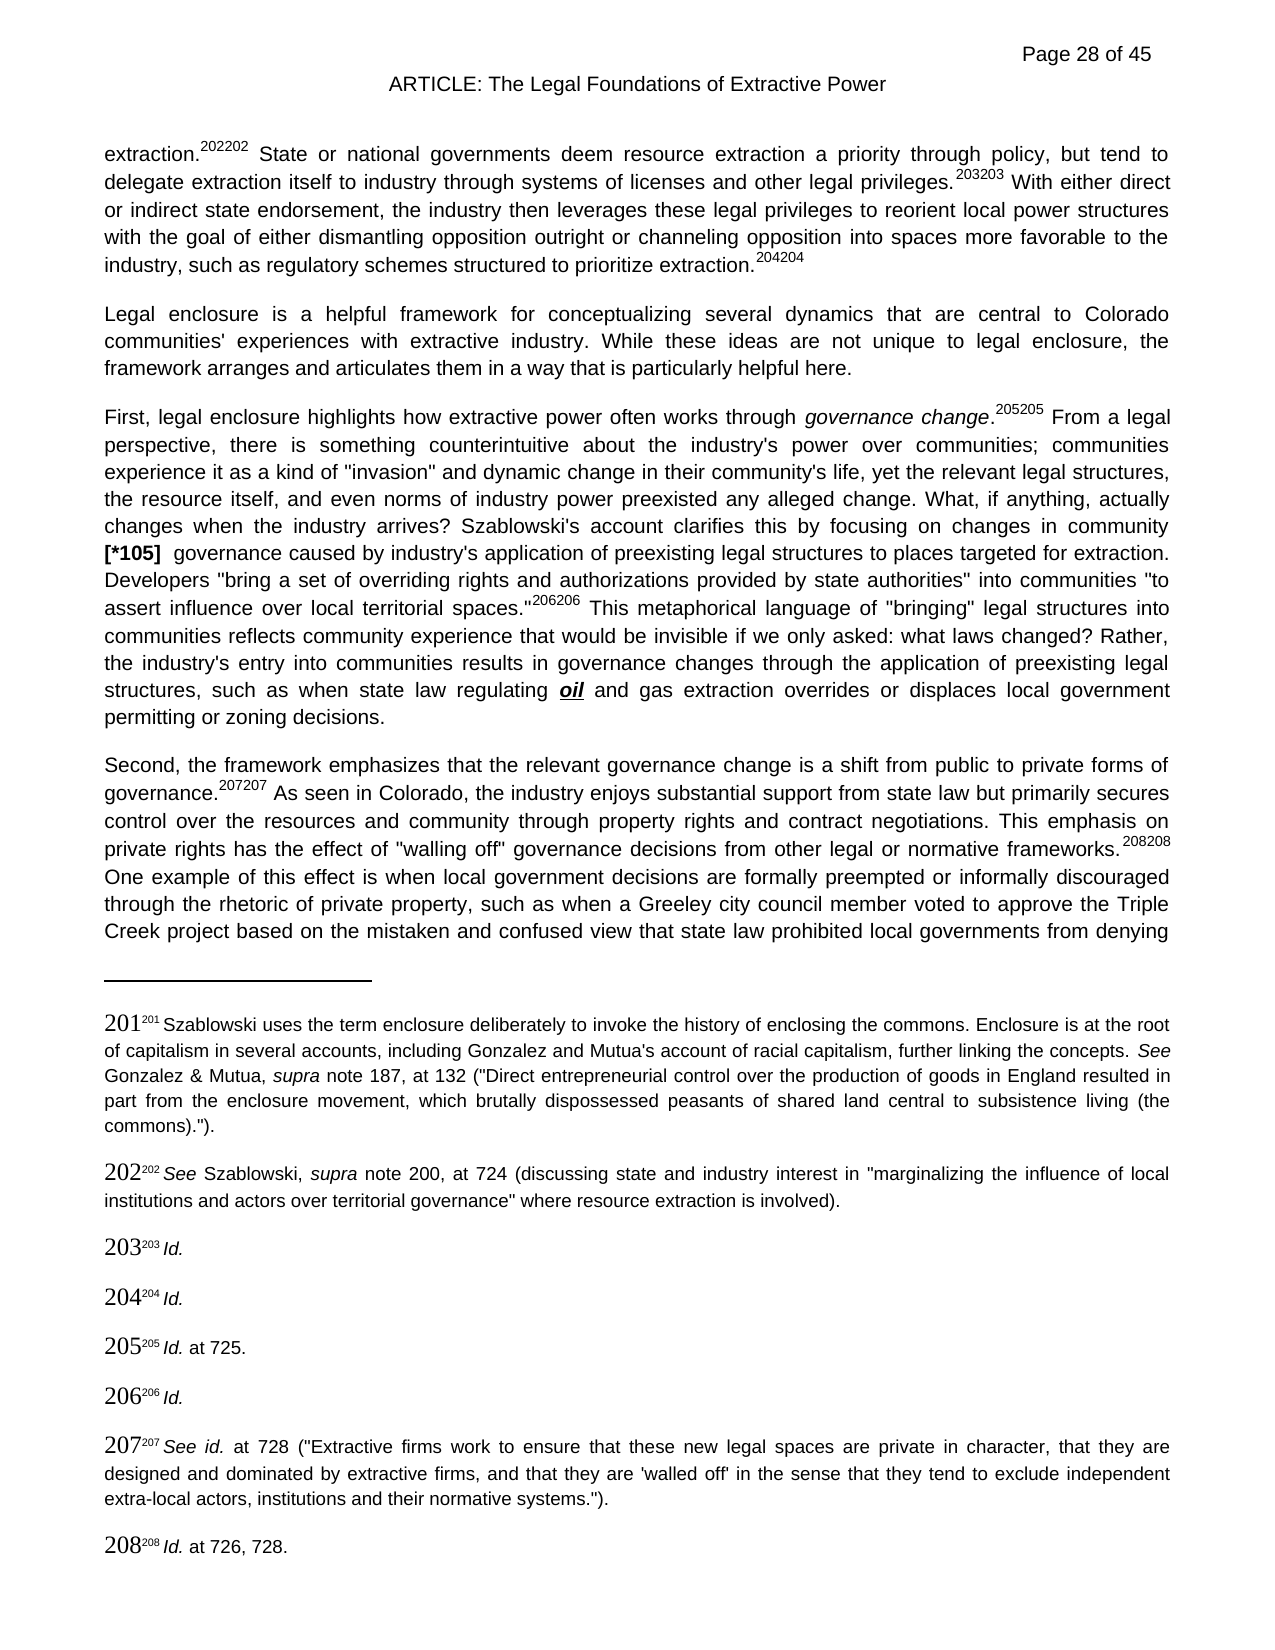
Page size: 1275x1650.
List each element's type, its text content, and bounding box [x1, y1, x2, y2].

text First, legal enclosure highlights how extractive power often works through governance change.205 From a legal perspective, there is something counterintuitive about the industry's power over communities; communities experience it as a kind of "invasion" and dynamic change in their community's life, yet the relevant legal structures, the resource itself, and even norms of industry power preexisted any alleged change. What, if anything, actually changes when the industry arrives? Szablowski's account clarifies this by focusing on changes in community [*105] governance caused by industry's application of preexisting legal structures to places targeted for extraction. Developers "bring a set of overriding rights and authorizations provided by state authorities" into communities "to assert influence over local territorial spaces."206 This metaphorical language of "bringing" legal structures into communities reflects community experience that would be invisible if we only asked: what laws changed? Rather, the industry's entry into communities results in governance changes through the application of preexisting legal structures, such as when state law regulating oil and gas extraction overrides or displaces local government permitting or zoning decisions. [104, 401, 1171, 729]
text Legal enclosure is a helpful framework for conceptualizing several dynamics that are central to Colorado communities' experiences with extractive industry. While these ideas are not unique to legal enclosure, the framework arranges and articulates them in a way that is particularly helpful here. [104, 299, 1171, 380]
text Second, the framework emphasizes that the relevant governance change is a shift from public to private forms of governance.207 As seen in Colorado, the industry enjoys substantial support from state law but primarily secures control over the resources and community through property rights and contract negotiations. This emphasis on private rights has the effect of "walling off" governance decisions from other legal or normative frameworks.208 One example of this effect is when local government decisions are formally preempted or informally discouraged through the rhetoric of private property, such as when a Greeley city council member voted to approve the Triple Creek project based on the mistaken and confused view that state law prohibited local governments from denying mineral owners access to their property either way, central decisions are removed from public control.209 Likewise, community concerns are "channeled" into routes better controlled by the industry, such as corporate community relations programs or state regulatory schemes limited to those with property interests in extraction.210 From a legal theory perspective, this is a familiar move: carving out a nominally private space of legal ordering to insulate asymmetric power relations from public oversight or control. The insight here is that this privatization is not distinct from regulation, but a central feature of a regulatory scheme intended to prioritize extraction through industry control to use a phrase from above, regulating to deregulate. [104, 750, 1171, 943]
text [104, 137, 1171, 278]
